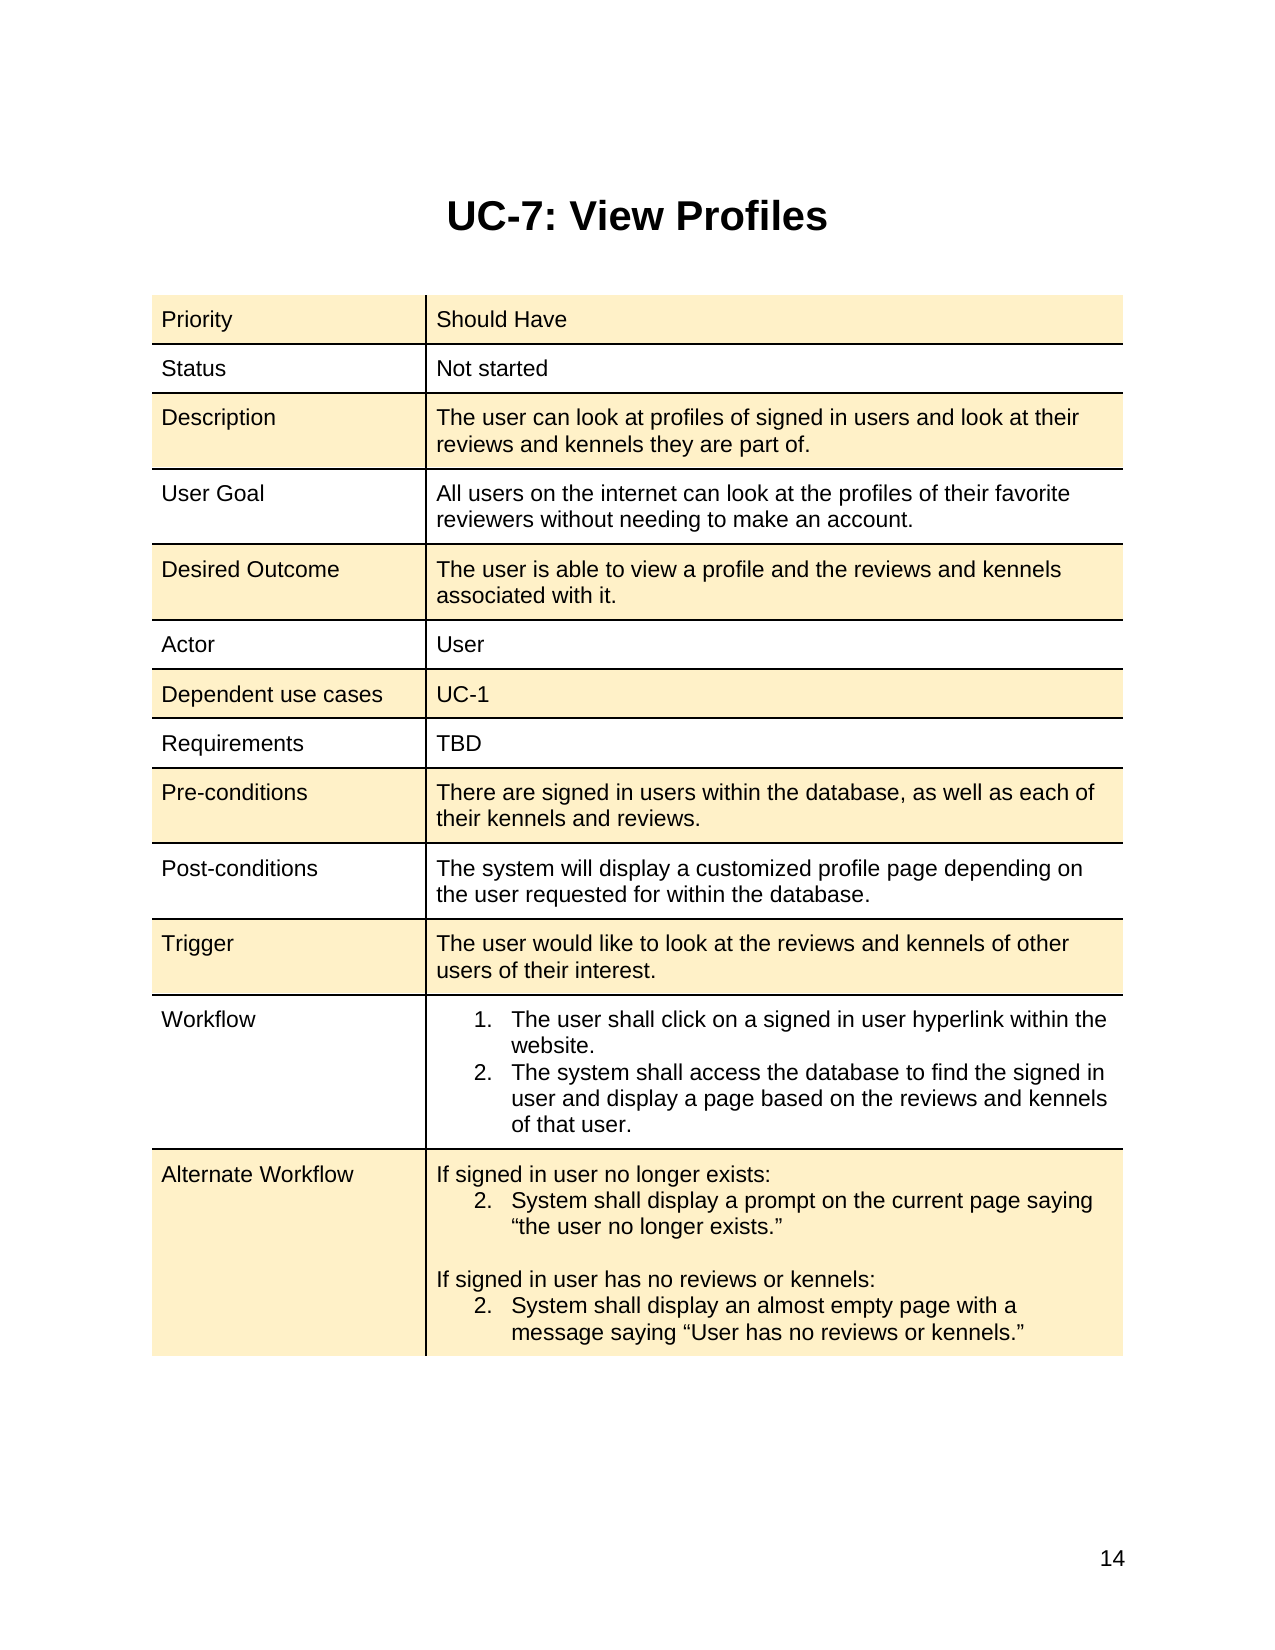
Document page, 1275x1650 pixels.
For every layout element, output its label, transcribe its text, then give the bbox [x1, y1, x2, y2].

table_cell Desired Outcome [152, 545, 425, 619]
table_cell User Goal [152, 470, 425, 543]
table_header Priority [152, 295, 425, 343]
table_cell If signed in user no longer exists: System shall display a prompt on the current page saying “the user no longer exists.” If signed in user has no reviews or kennels: System shall display an almost empty page with a message saying “User has no reviews or kennels.” [427, 1150, 1123, 1356]
table_header Should Have [427, 295, 1123, 343]
table_cell Actor [152, 621, 425, 668]
table_cell Status [152, 345, 425, 392]
table_cell Post-conditions [152, 844, 425, 918]
table_cell The user would like to look at the reviews and kennels of other users of their interest. [427, 920, 1123, 993]
table_cell Requirements [152, 719, 425, 767]
table_cell Workflow [152, 996, 425, 1148]
table_cell TBD [427, 719, 1123, 767]
table_cell The system will display a customized profile page depending on the user requested for within the database. [427, 844, 1123, 918]
table_cell Alternate Workflow [152, 1150, 425, 1356]
table_cell The user is able to view a profile and the reviews and kennels associated with it. [427, 545, 1123, 619]
table_cell There are signed in users within the database, as well as each of their kennels and reviews. [427, 769, 1123, 842]
table_cell The user shall click on a signed in user hyperlink within the website. The system shall access the database to find the signed in user and display a page based on the reviews and kennels of that user. [427, 996, 1123, 1148]
table_cell UC-1 [427, 670, 1123, 717]
subtitle UC-7: View Profiles [150, 192, 1125, 239]
table_cell Description [152, 394, 425, 467]
table_cell Pre-conditions [152, 769, 425, 842]
table_cell User [427, 621, 1123, 668]
table_cell Dependent use cases [152, 670, 425, 717]
table_cell Trigger [152, 920, 425, 993]
table_cell The user can look at profiles of signed in users and look at their reviews and kennels they are part of. [427, 394, 1123, 467]
table_cell Not started [427, 345, 1123, 392]
table_cell All users on the internet can look at the profiles of their favorite reviewers without needing to make an account. [427, 470, 1123, 543]
